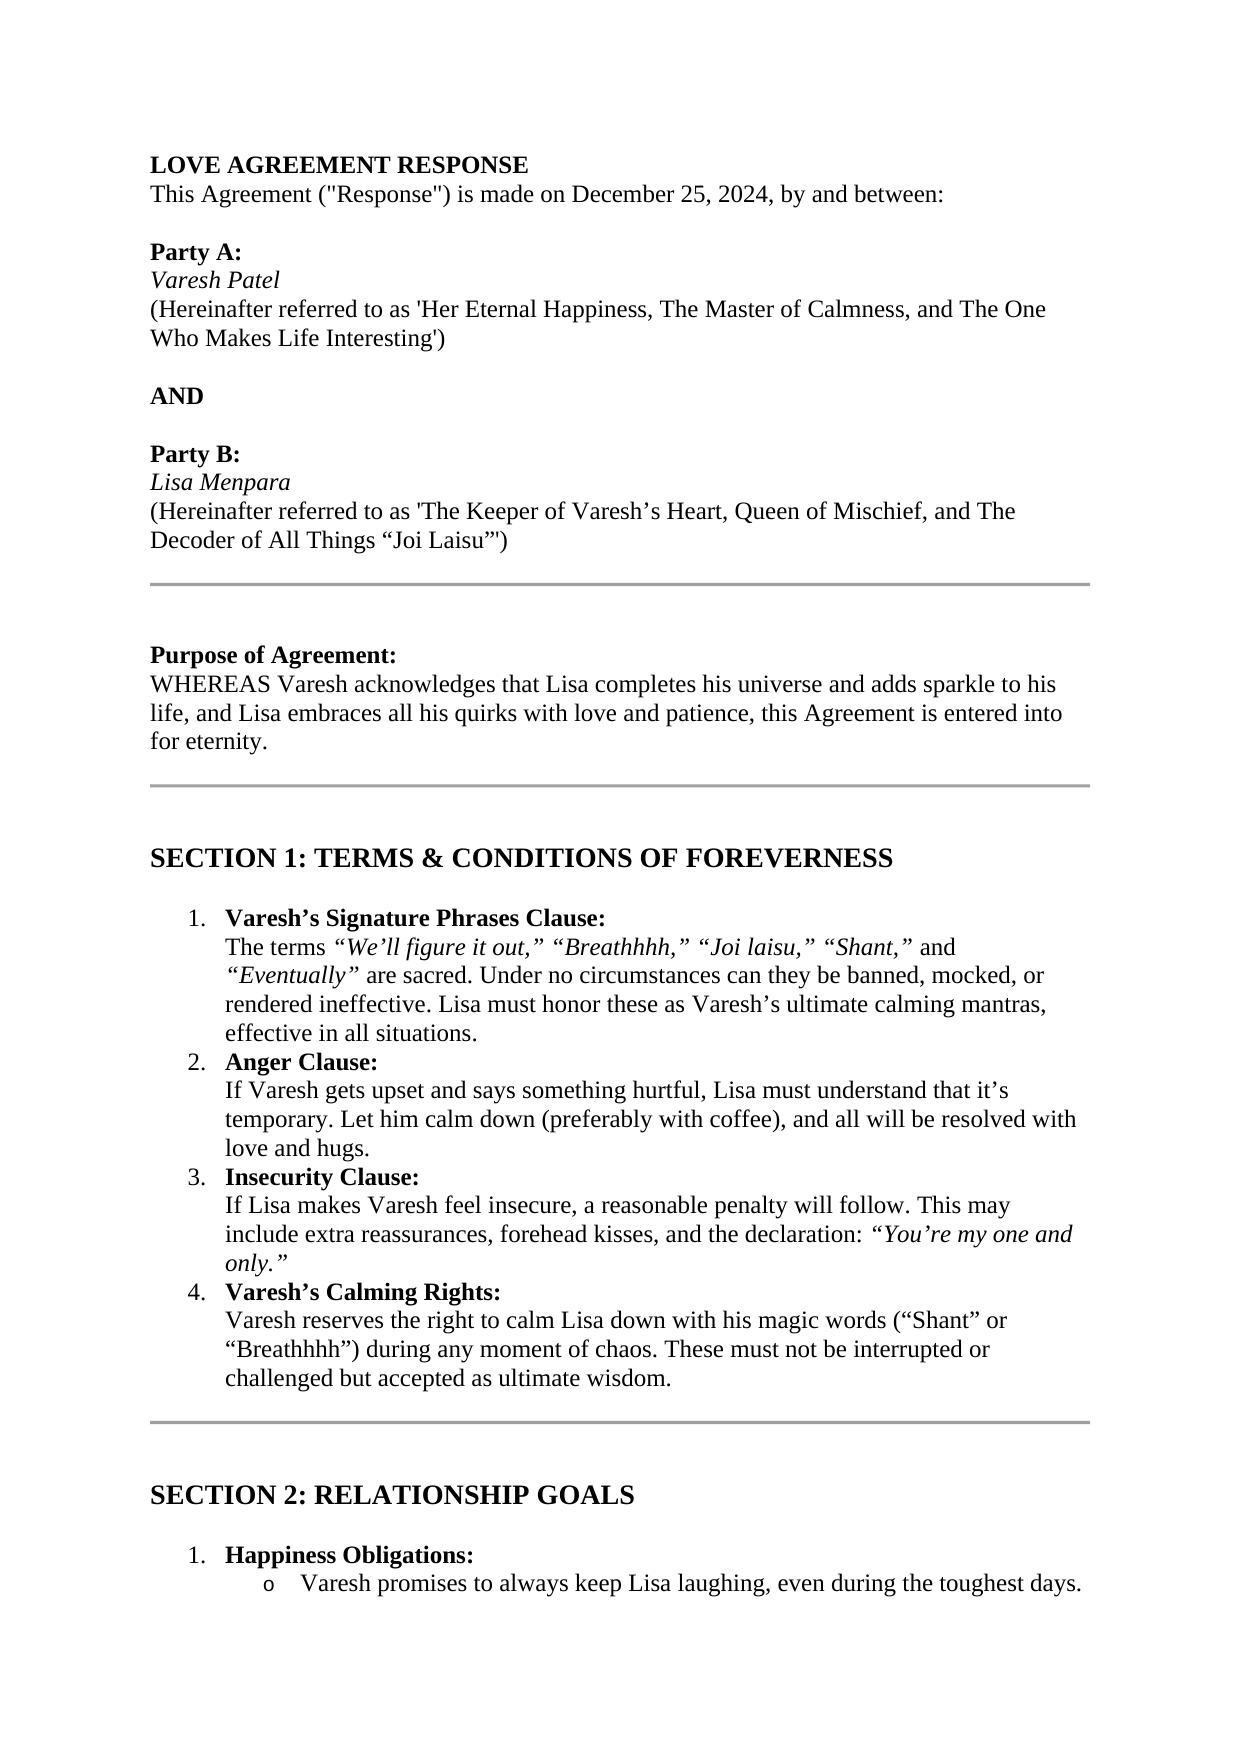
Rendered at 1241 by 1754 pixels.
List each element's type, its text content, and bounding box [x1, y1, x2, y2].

list Anger Clause: If Varesh gets upset and says something hurtful, Lisa must understand that it’s temporary. Let him calm down (preferably with coffee), and all will be resolved with love and hugs. [187, 1047, 1090, 1162]
text Party A: Varesh Patel (Hereinafter referred to as 'Her Eternal Happiness, The Master of Calmness, and The One Who Makes Life Interesting') [150, 237, 1090, 352]
list Varesh promises to always keep Lisa laughing, even during the toughest days. [262, 1568, 1090, 1598]
text Purpose of Agreement: WHEREAS Varesh acknowledges that Lisa completes his universe and adds sparkle to his life, and Lisa embraces all his quirks with love and patience, this Agreement is entered into for eternity. [150, 640, 1090, 755]
text Party B: Lisa Menpara (Hereinafter referred to as 'The Keeper of Varesh’s Heart, Queen of Mischief, and The Decoder of All Things “Joi Laisu”') [150, 439, 1090, 554]
list Insecurity Clause: If Lisa makes Varesh feel insecure, a reasonable penalty will follow. This may include extra reassurances, forehead kisses, and the declaration: “You’re my one and only.” [187, 1162, 1090, 1277]
list Varesh’s Signature Phrases Clause: The terms “We’ll figure it out,” “Breathhhh,” “Joi laisu,” “Shant,” and “Eventually” are sacred. Under no circumstances can they be banned, mocked, or rendered ineffective. Lisa must honor these as Varesh’s ultimate calming mantras, effective in all situations. [187, 903, 1090, 1047]
list Varesh’s Calming Rights: Varesh reserves the right to calm Lisa down with his magic words (“Shant” or “Breathhhh”) during any moment of chaos. These must not be interrupted or challenged but accepted as ultimate wisdom. [187, 1277, 1090, 1392]
text LOVE AGREEMENT RESPONSE This Agreement ("Response") is made on December 25, 2024, by and between: [150, 150, 1090, 207]
text SECTION 1: TERMS & CONDITIONS OF FOREVERNESS [150, 841, 1090, 874]
list Happiness Obligations: [187, 1540, 1090, 1568]
text SECTION 2: RELATIONSHIP GOALS [150, 1478, 1090, 1511]
text AND [150, 381, 1090, 409]
